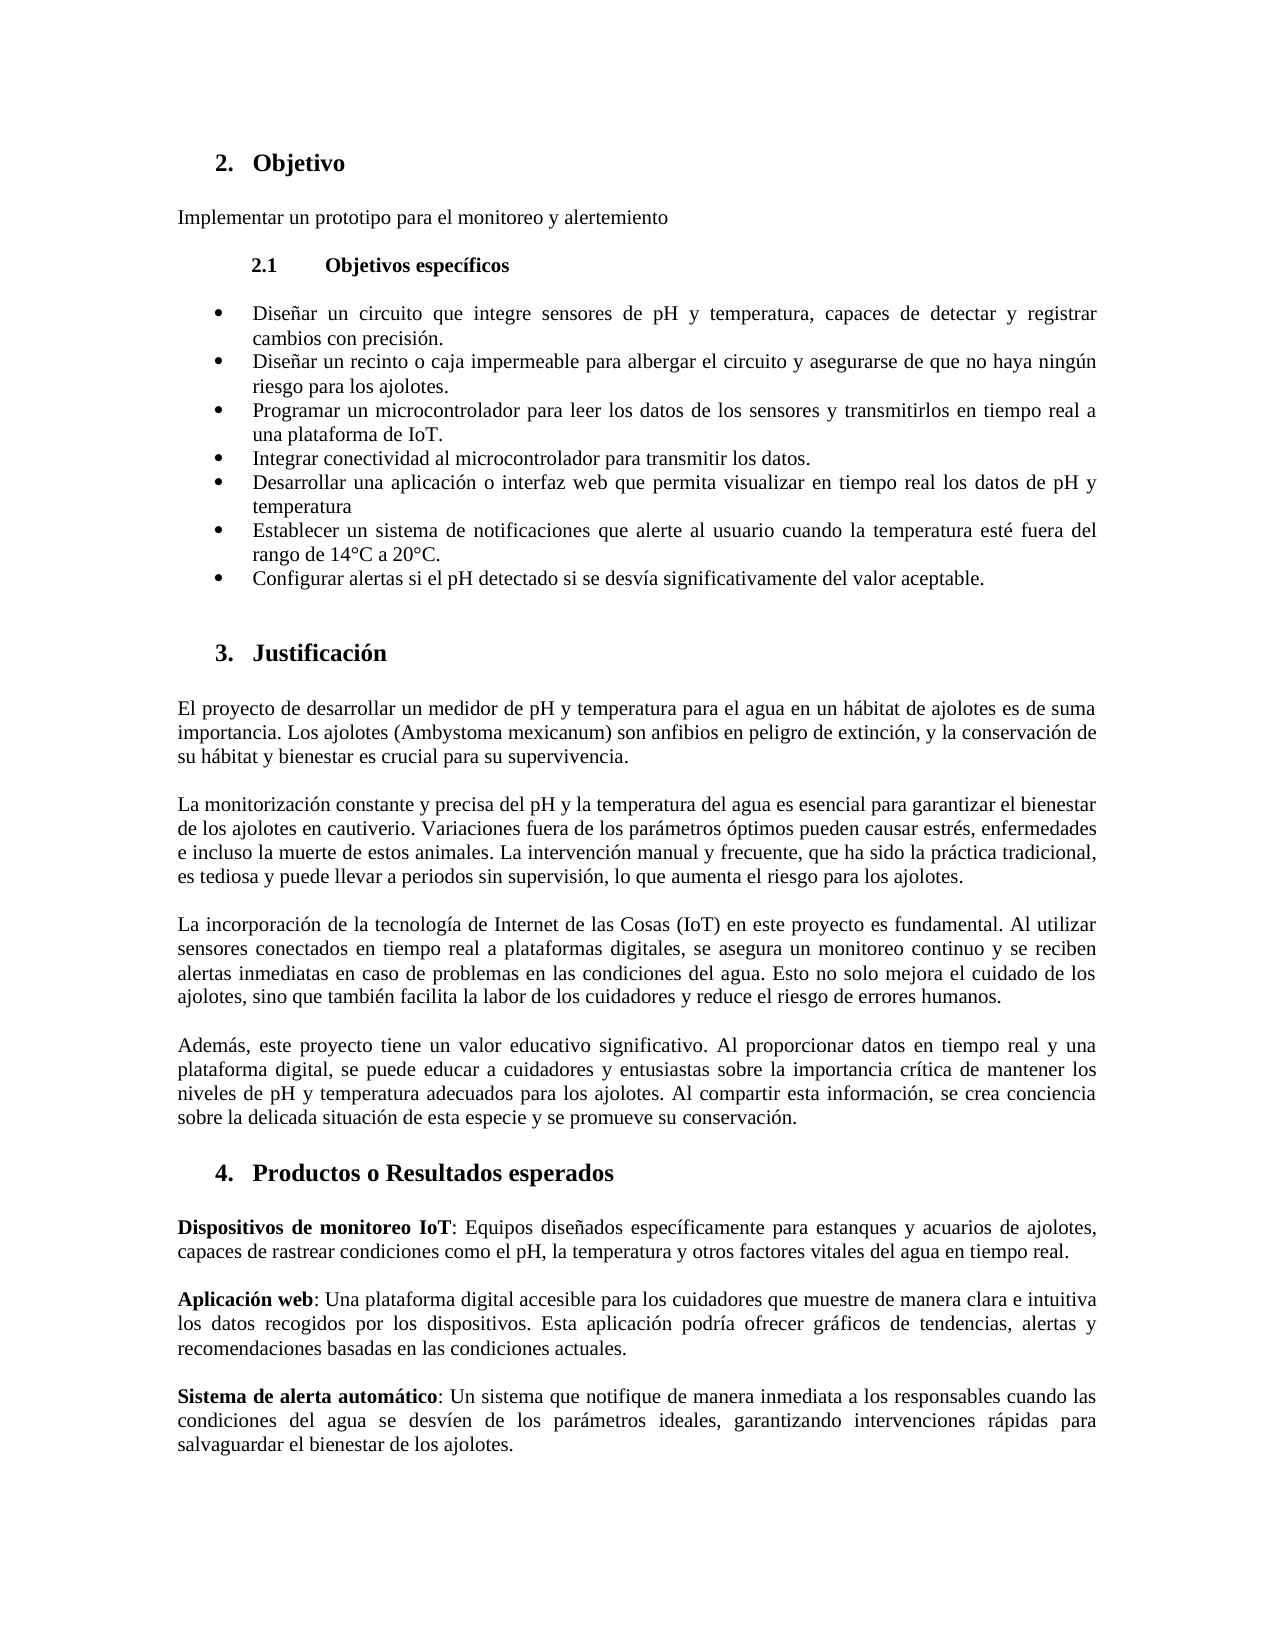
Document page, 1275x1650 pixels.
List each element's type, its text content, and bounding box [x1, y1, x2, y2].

list Integrar conectividad al microcontrolador para transmitir los datos. [215, 446, 1098, 470]
list Justificación [215, 638, 1098, 667]
text La monitorización constante y precisa del pH y la temperatura del agua es esencial para garantizar el bienestar de los ajolotes en cautiverio. Variaciones fuera de los parámetros óptimos pueden causar estrés, enfermedades e incluso la muerte de estos animales. La intervención manual y frecuente, que ha sido la práctica tradicional, es tediosa y puede llevar a periodos sin supervisión, lo que aumenta el riesgo para los ajolotes. [177, 792, 1098, 888]
text Sistema de alerta automático: Un sistema que notifique de manera inmediata a los responsables cuando las condiciones del agua se desvíen de los parámetros ideales, garantizando intervenciones rápidas para salvaguardar el bienestar de los ajolotes. [177, 1383, 1098, 1456]
text El proyecto de desarrollar un medidor de pH y temperatura para el agua en un hábitat de ajolotes es de suma importancia. Los ajolotes (Ambystoma mexicanum) son anfibios en peligro de extinción, y la conservación de su hábitat y bienestar es crucial para su supervivencia. [177, 696, 1098, 768]
text 2.1 Objetivos específicos [177, 253, 1098, 277]
text Dispositivos de monitoreo IoT: Equipos diseñados específicamente para estanques y acuarios de ajolotes, capaces de rastrear condiciones como el pH, la temperatura y otros factores vitales del agua en tiempo real. [177, 1215, 1098, 1263]
list Establecer un sistema de notificaciones que alerte al usuario cuando la temperatura esté fuera del rango de 14°C a 20°C. [215, 518, 1098, 566]
text Aplicación web: Una plataforma digital accesible para los cuidadores que muestre de manera clara e intuitiva los datos recogidos por los dispositivos. Esta aplicación podría ofrecer gráficos de tendencias, alertas y recomendaciones basadas en las condiciones actuales. [177, 1287, 1098, 1359]
list Diseñar un circuito que integre sensores de pH y temperatura, capaces de detectar y registrar cambios con precisión. [215, 301, 1098, 349]
text Implementar un prototipo para el monitoreo y alertemiento [177, 205, 1098, 229]
list Desarrollar una aplicación o interfaz web que permita visualizar en tiempo real los datos de pH y temperatura [215, 470, 1098, 518]
list Productos o Resultados esperados [215, 1158, 1098, 1186]
list Diseñar un recinto o caja impermeable para albergar el circuito y asegurarse de que no haya ningún riesgo para los ajolotes. [215, 349, 1098, 398]
text Además, este proyecto tiene un valor educativo significativo. Al proporcionar datos en tiempo real y una plataforma digital, se puede educar a cuidadores y entusiastas sobre la importancia crítica de mantener los niveles de pH y temperatura adecuados para los ajolotes. Al compartir esta información, se crea conciencia sobre la delicada situación de esta especie y se promueve su conservación. [177, 1033, 1098, 1129]
list Programar un microcontrolador para leer los datos de los sensores y transmitirlos en tiempo real a una plataforma de IoT. [215, 398, 1098, 446]
text La incorporación de la tecnología de Internet de las Cosas (IoT) en este proyecto es fundamental. Al utilizar sensores conectados en tiempo real a plataformas digitales, se asegura un monitoreo continuo y se reciben alertas inmediatas en caso de problemas en las condiciones del agua. Esto no solo mejora el cuidado de los ajolotes, sino que también facilita la labor de los cuidadores y reduce el riesgo de errores humanos. [177, 912, 1098, 1008]
list Configurar alertas si el pH detectado si se desvía significativamente del valor aceptable. [215, 566, 1098, 590]
list Objetivo [215, 148, 1098, 176]
